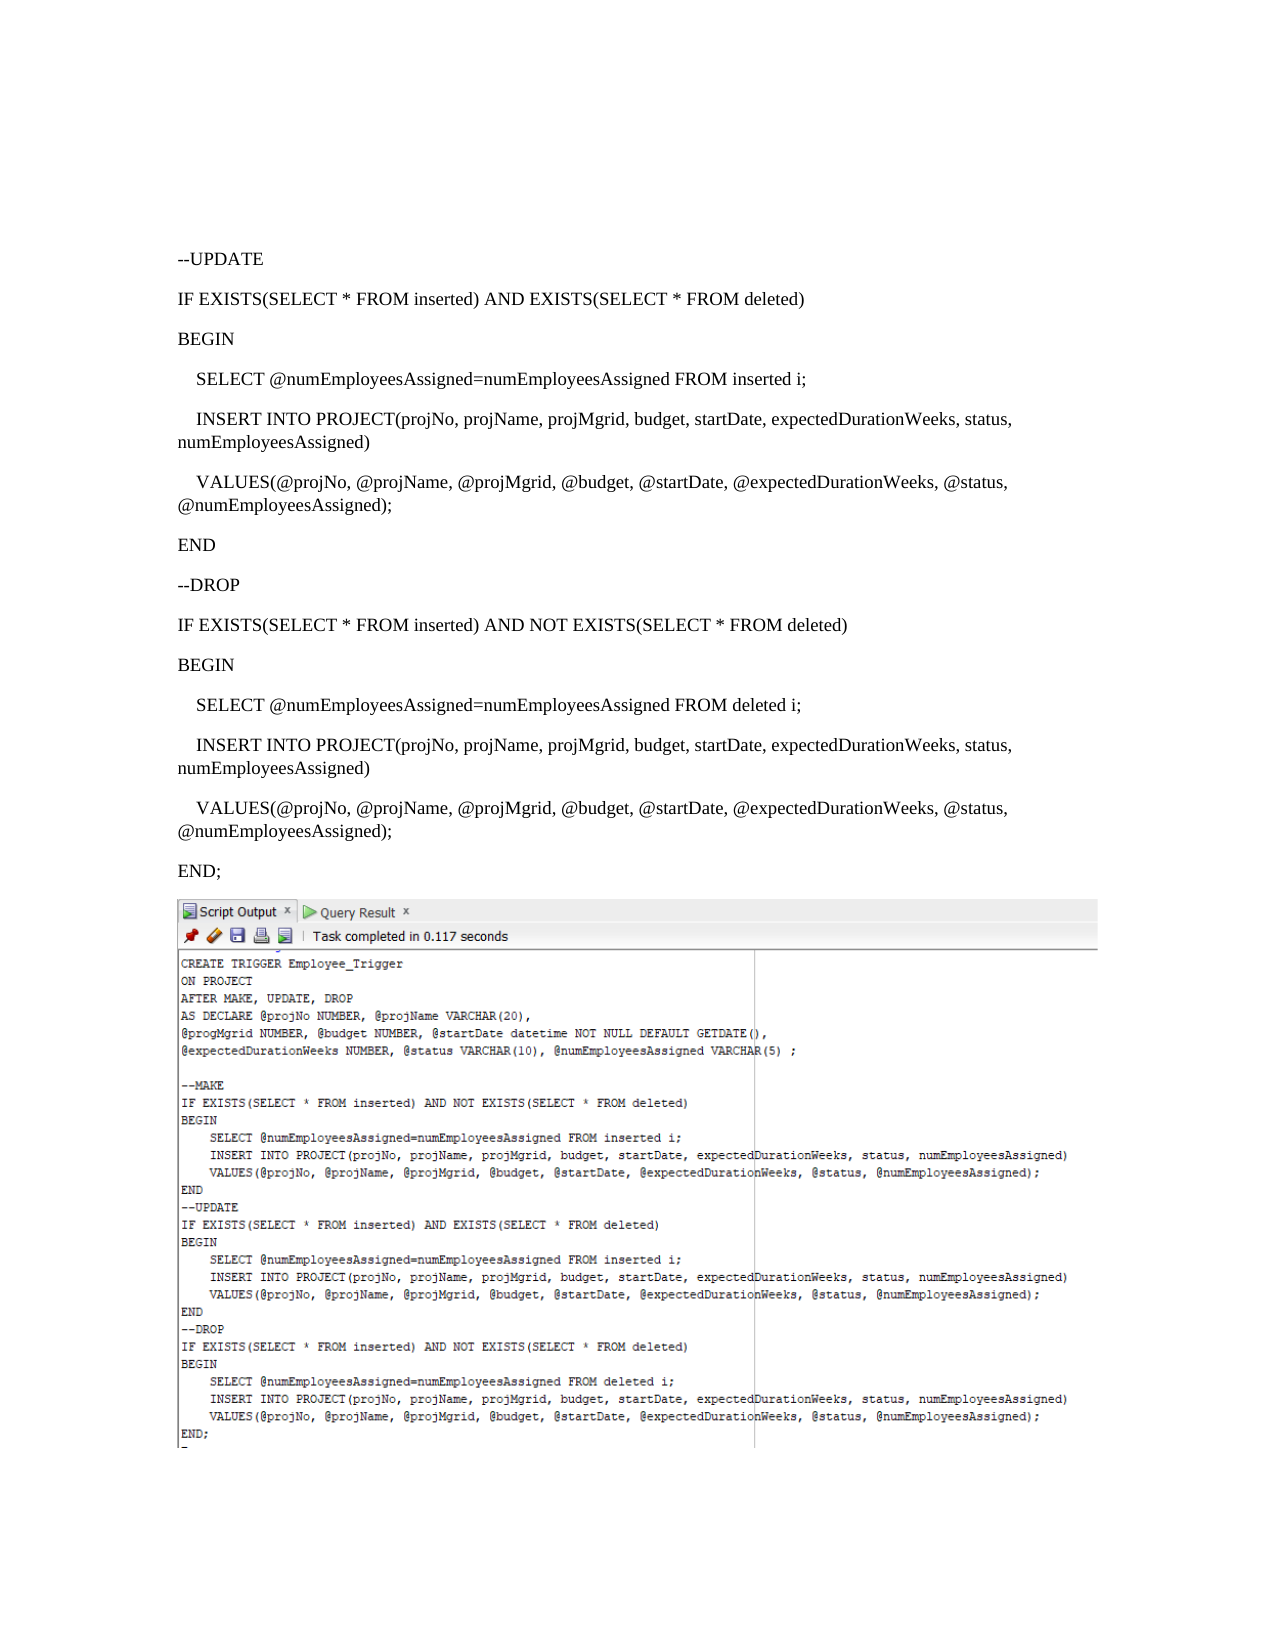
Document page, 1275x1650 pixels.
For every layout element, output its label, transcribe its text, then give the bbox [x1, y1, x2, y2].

text VALUES(@projNo, @projName, @projMgrid, @budget, @startDate, @expectedDurationWeeks, @status, @numEmployeesAssigned); [177, 797, 1098, 841]
text END; [177, 860, 1098, 881]
text VALUES(@projNo, @projName, @projMgrid, @budget, @startDate, @expectedDurationWeeks, @status, @numEmployeesAssigned); [177, 471, 1098, 516]
text --DROP [177, 574, 1098, 595]
text SELECT @numEmployeesAssigned=numEmployeesAssigned FROM deleted i; [177, 693, 1098, 715]
text --UPDATE [177, 248, 1098, 270]
text BEGIN [177, 654, 1098, 675]
text BEGIN [177, 328, 1098, 349]
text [177, 408, 1098, 452]
text IF EXISTS(SELECT * FROM inserted) AND NOT EXISTS(SELECT * FROM deleted) [177, 614, 1098, 635]
text IF EXISTS(SELECT * FROM inserted) AND EXISTS(SELECT * FROM deleted) [177, 288, 1098, 309]
text END [177, 534, 1098, 556]
text INSERT INTO PROJECT(projNo, projName, projMgrid, budget, startDate, expectedDurationWeeks, status, numEmployeesAssigned) [177, 733, 1098, 778]
text SELECT @numEmployeesAssigned=numEmployeesAssigned FROM inserted i; [177, 368, 1098, 389]
picture [177, 899, 1098, 1448]
